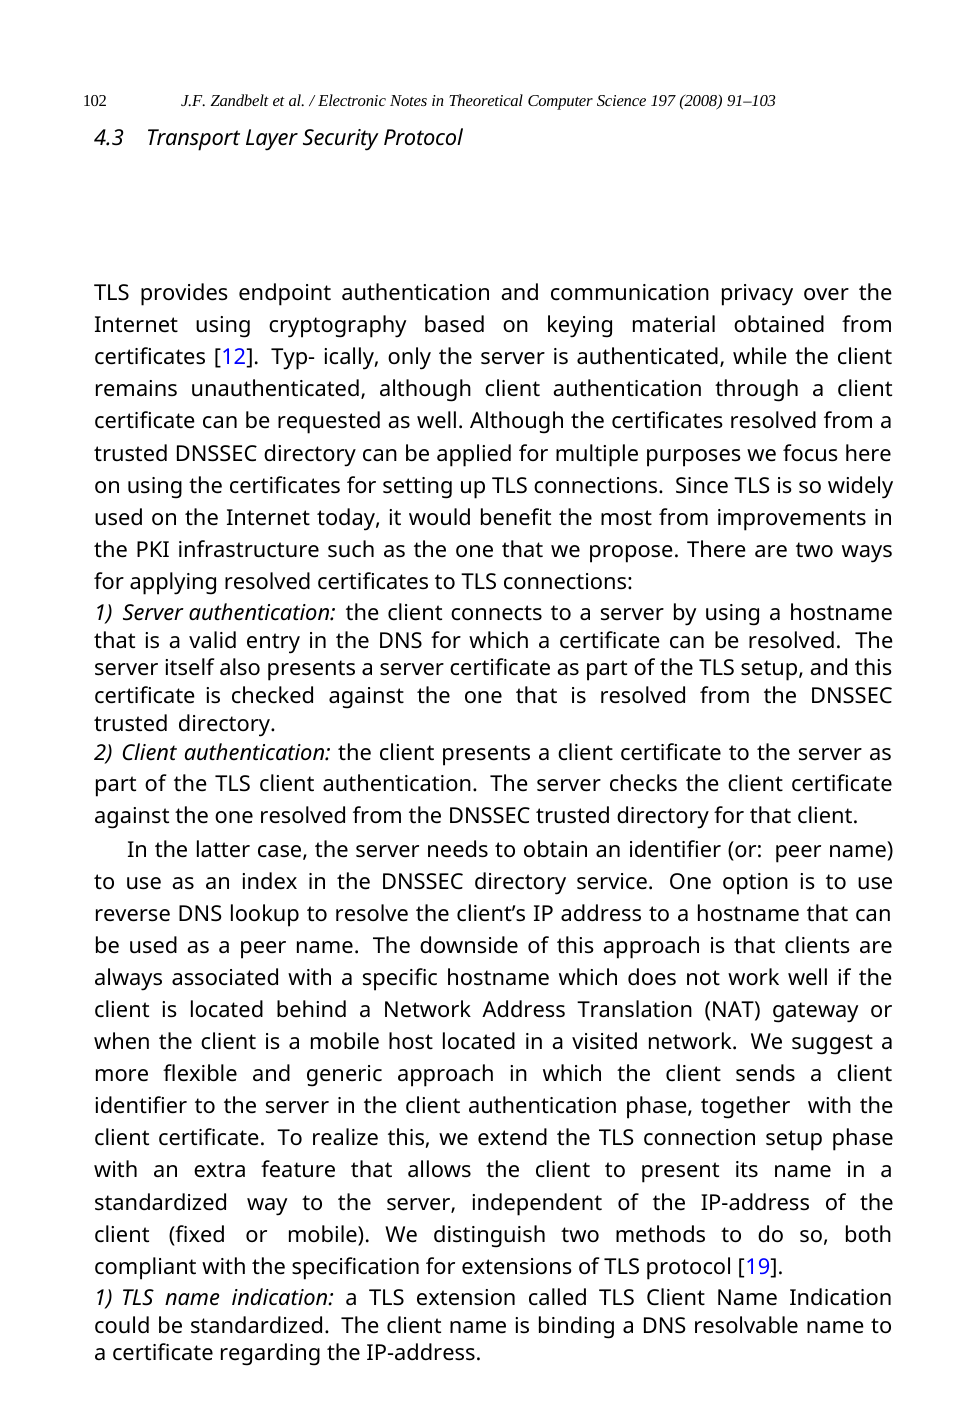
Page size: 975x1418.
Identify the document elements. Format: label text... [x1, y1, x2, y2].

list Client authentication: the client presents a client certificate to the server as part of the TLS client authentication. The server checks the client certificate against the one resolved from the DNSSEC trusted directory for that client. [94, 737, 893, 830]
text TLS provides endpoint authentication and communication privacy over the Internet using cryptography based on keying material obtained from certificates [12]. Typ- ically, only the server is authenticated, while the client remains unauthenticated, although client authentication through a client certificate can be requested as well. Although the certificates resolved from a trusted DNSSEC directory can be applied for multiple purposes we focus here on using the certificates for setting up TLS connections. Since TLS is so widely used on the Internet today, it would benefit the most from improvements in the PKI infrastructure such as the one that we propose. There are two ways for applying resolved certificates to TLS connections: [94, 277, 893, 596]
list TLS name indication: a TLS extension called TLS Client Name Indication could be standardized. The client name is binding a DNS resolvable name to a certificate regarding the IP-address. [94, 1283, 893, 1366]
list Server authentication: the client connects to a server by using a hostname that is a valid entry in the DNS for which a certificate can be resolved. The server itself also presents a server certificate as part of the TLS setup, and this certificate is checked against the one that is resolved from the DNSSEC trusted directory. [94, 598, 893, 737]
text In the latter case, the server needs to obtain an identifier (or: peer name) to use as an index in the DNSSEC directory service. One option is to use reverse DNS lookup to resolve the client’s IP address to a hostname that can be used as a peer name. The downside of this approach is that clients are always associated with a specific hostname which does not work well if the client is located behind a Network Address Translation (NAT) gateway or when the client is a mobile host located in a visited network. We suggest a more flexible and generic approach in which the client sends a client identifier to the server in the client authentication phase, together with the client certificate. To realize this, we extend the TLS connection setup phase with an extra feature that allows the client to present its name in a standardized way to the server, independent of the IP-address of the client (fixed or mobile). We distinguish two methods to do so, both compliant with the specification for extensions of TLS protocol [19]. [94, 834, 893, 1281]
list Transport Layer Security Protocol [94, 122, 904, 151]
